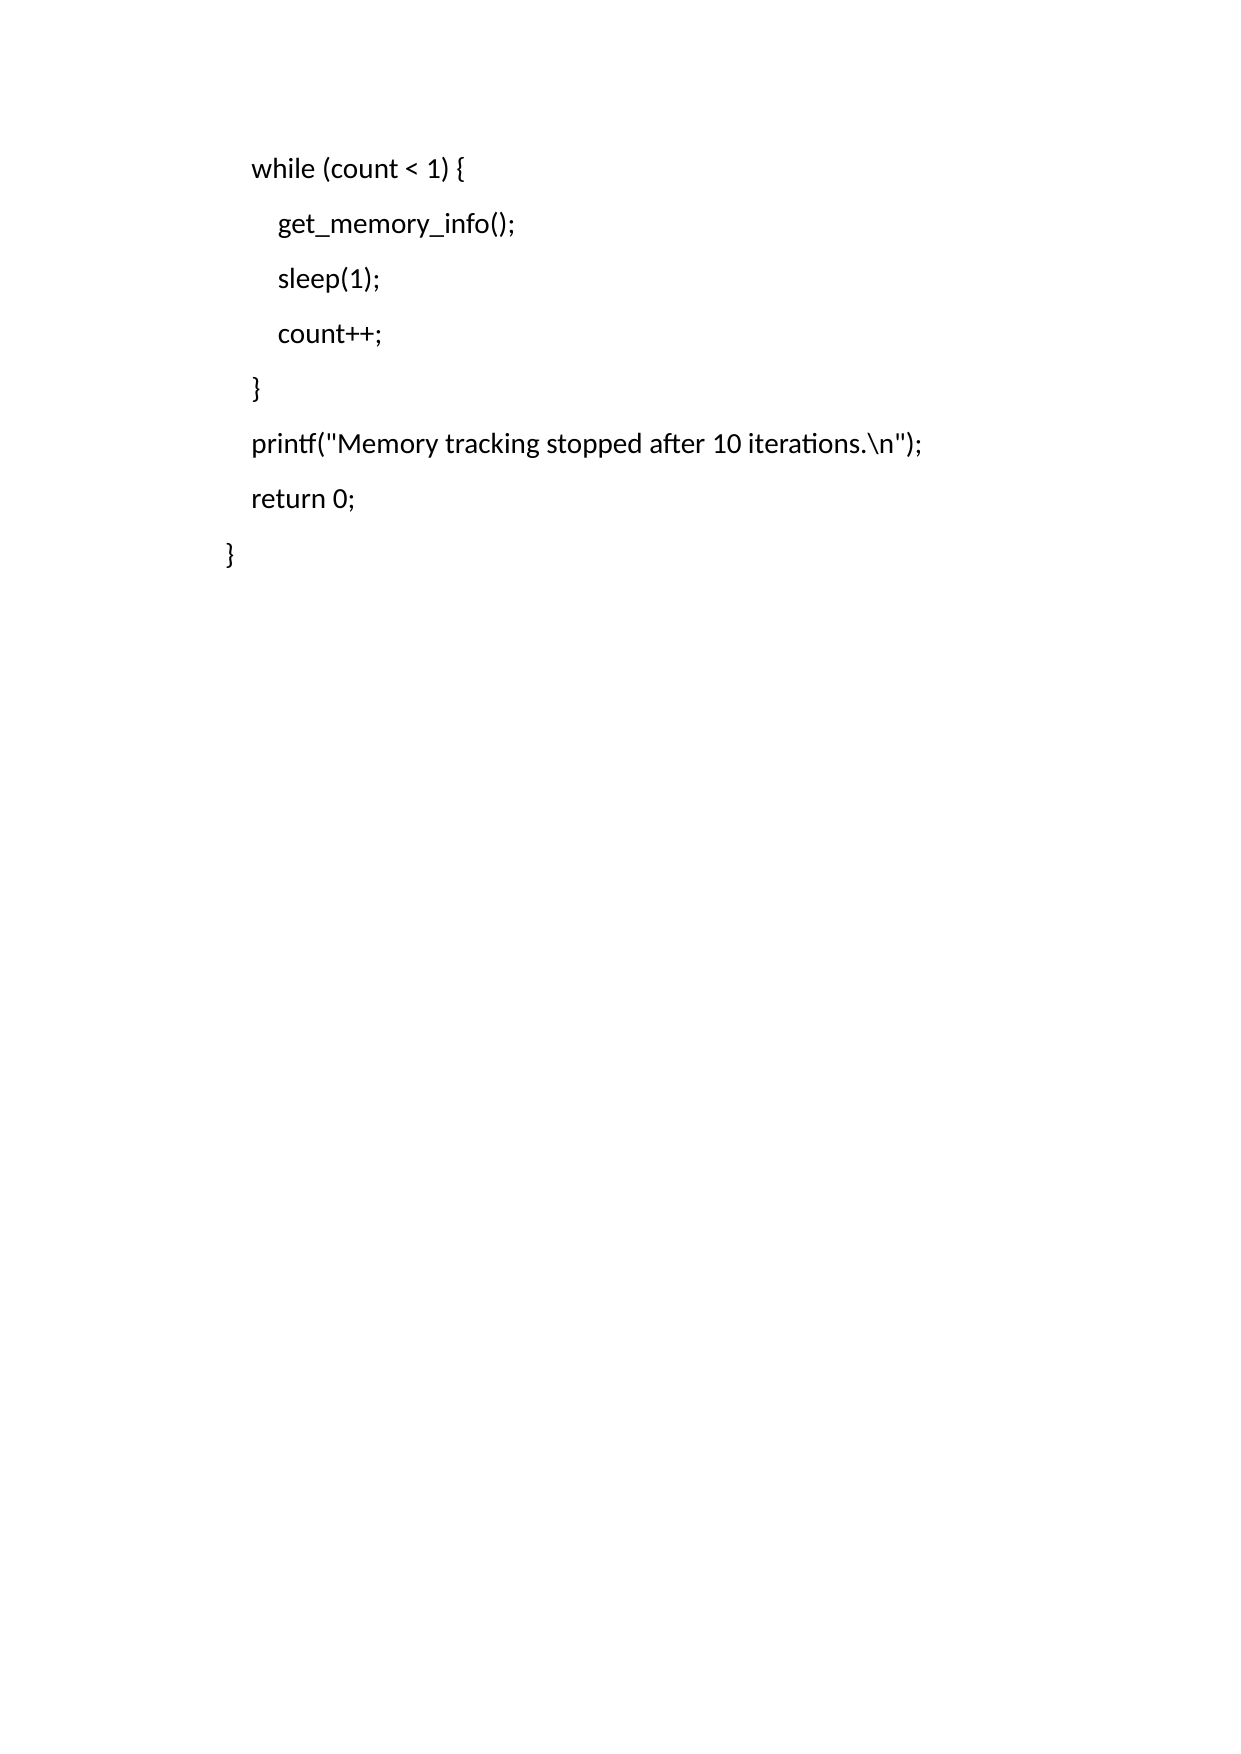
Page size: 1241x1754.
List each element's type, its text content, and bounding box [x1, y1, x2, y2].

text } [225, 536, 1090, 571]
text return 0; [225, 481, 1090, 516]
text get_memory_info(); [225, 205, 1090, 241]
text count++; [225, 315, 1090, 351]
text printf("Memory tracking stopped after 10 iterations.\n"); [225, 426, 1090, 461]
text while (count < 1) { [225, 150, 1090, 186]
text sleep(1); [225, 260, 1090, 296]
text } [225, 370, 1090, 406]
